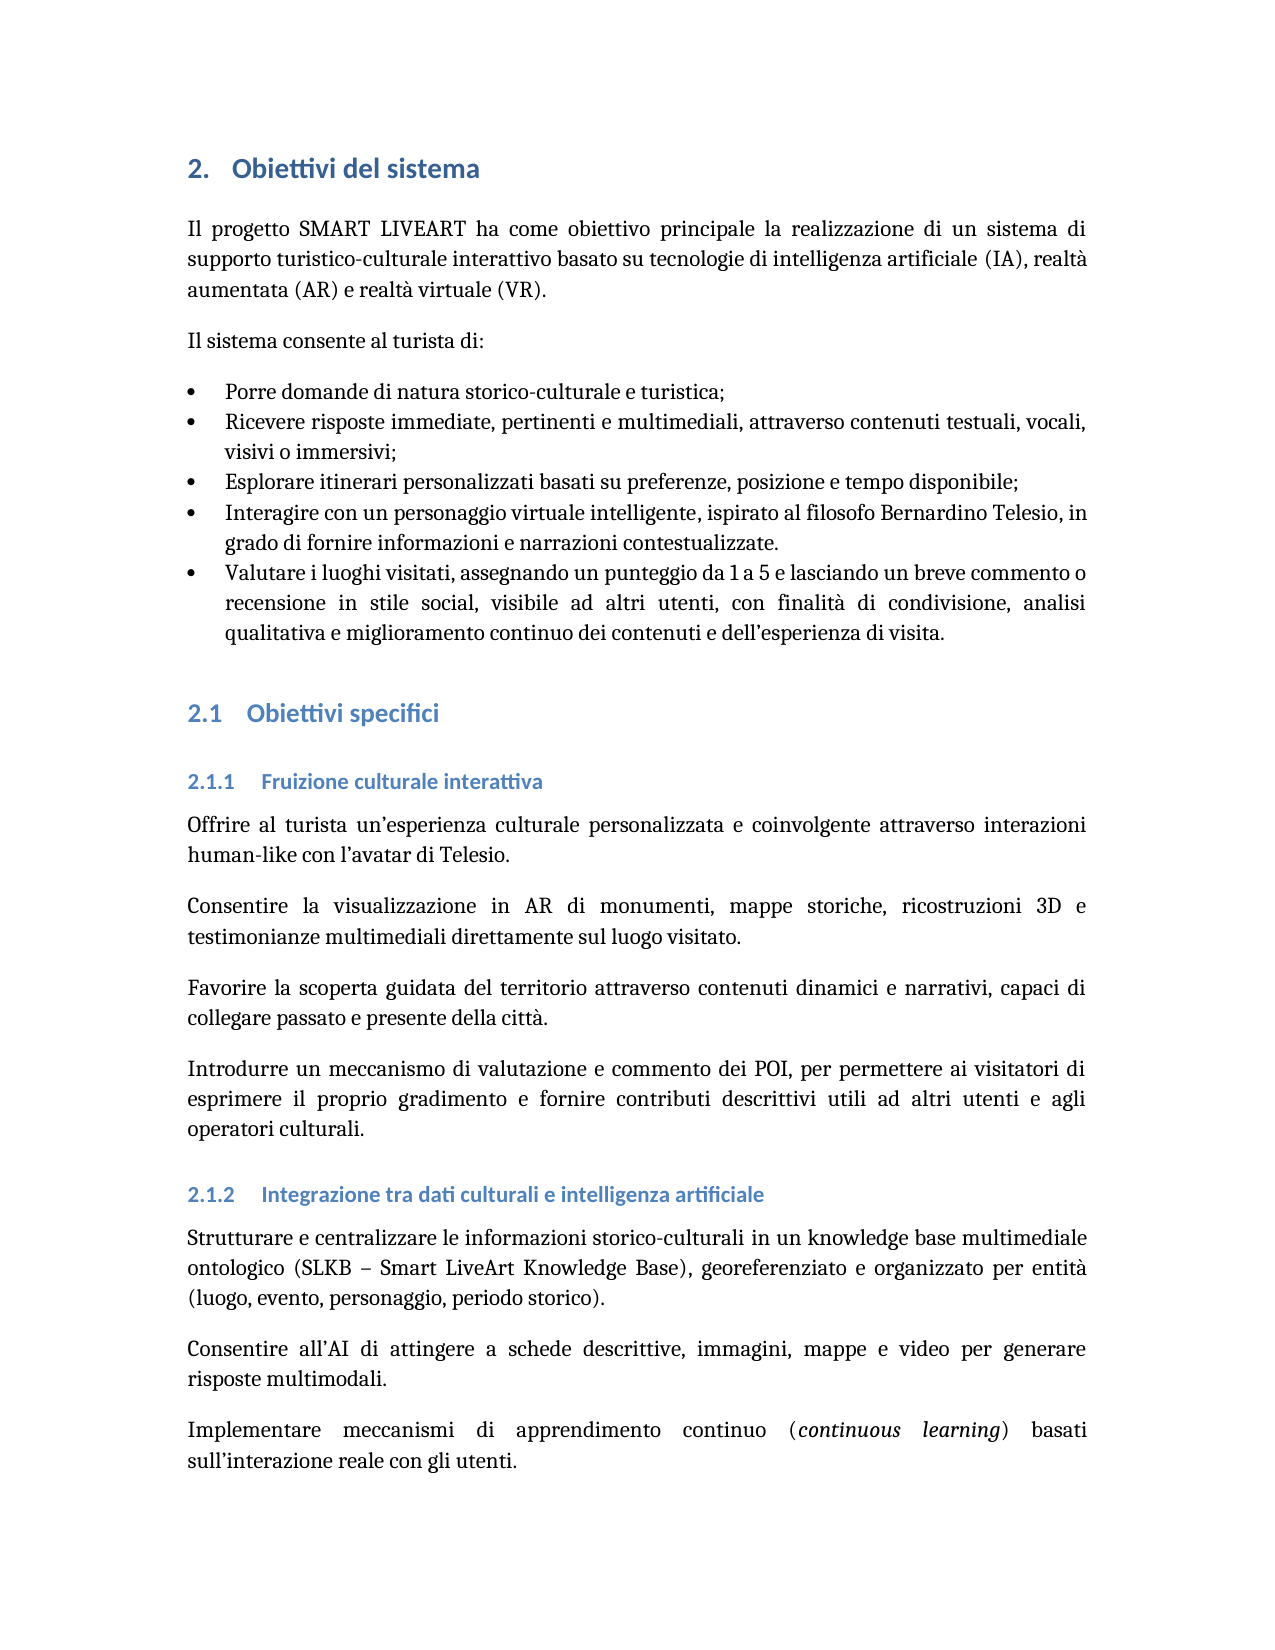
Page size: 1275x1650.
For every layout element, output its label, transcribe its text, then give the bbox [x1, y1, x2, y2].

list Porre domande di natura storico-culturale e turistica; [187, 378, 1087, 405]
subtitle Obiettivi del sistema [187, 150, 1087, 186]
text Strutturare e centralizzare le informazioni storico-culturali in un knowledge base multimediale ontologico (SLKB – Smart LiveArt Knowledge Base), georeferenziato e organizzato per entità (luogo, evento, personaggio, periodo storico). [187, 1224, 1087, 1311]
list Ricevere risposte immediate, pertinenti e multimediali, attraverso contenuti testuali, vocali, visivi o immersivi; [187, 409, 1087, 465]
text Il progetto SMART LIVEART ha come obiettivo principale la realizzazione di un sistema di supporto turistico-culturale interattivo basato su tecnologie di intelligenza artificiale (IA), realtà aumentata (AR) e realtà virtuale (VR). [187, 216, 1087, 303]
list Valutare i luoghi visitati, assegnando un punteggio da 1 a 5 e lasciando un breve commento o recensione in stile social, visibile ad altri utenti, con finalità di condivisione, analisi qualitativa e miglioramento continuo dei contenuti e dell’esperienza di visita. [187, 560, 1087, 646]
list Esplorare itinerari personalizzati basati su preferenze, posizione e tempo disponibile; [187, 469, 1087, 495]
subtitle Obiettivi specifici [187, 696, 1087, 729]
text Introdurre un meccanismo di valutazione e commento dei POI, per permettere ai visitatori di esprimere il proprio gradimento e fornire contributi descrittivi utili ad altri utenti e agli operatori culturali. [187, 1056, 1087, 1143]
list Interagire con un personaggio virtuale intelligente, ispirato al filosofo Bernardino Telesio, in grado di fornire informazioni e narrazioni contestualizzate. [187, 499, 1087, 556]
text Consentire la visualizzazione in AR di monumenti, mappe storiche, ricostruzioni 3D e testimonianze multimediali direttamente sul luogo visitato. [187, 893, 1087, 950]
text Consentire all’AI di attingere a schede descrittive, immagini, mappe e video per generare risposte multimodali. [187, 1336, 1087, 1392]
text Implementare meccanismi di apprendimento continuo (continuous learning) basati sull’interazione reale con gli utenti. [187, 1417, 1087, 1474]
text Il sistema consente al turista di: [187, 327, 1087, 354]
text Offrire al turista un’esperienza culturale personalizzata e coinvolgente attraverso interazioni human-like con l’avatar di Telesio. [187, 812, 1087, 869]
subtitle Integrazione tra dati culturali e intelligenza artificiale [187, 1180, 1087, 1208]
text Favorire la scoperta guidata del territorio attraverso contenuti dinamici e narrativi, capaci di collegare passato e presente della città. [187, 974, 1087, 1031]
subtitle Fruizione culturale interattiva [187, 767, 1087, 795]
